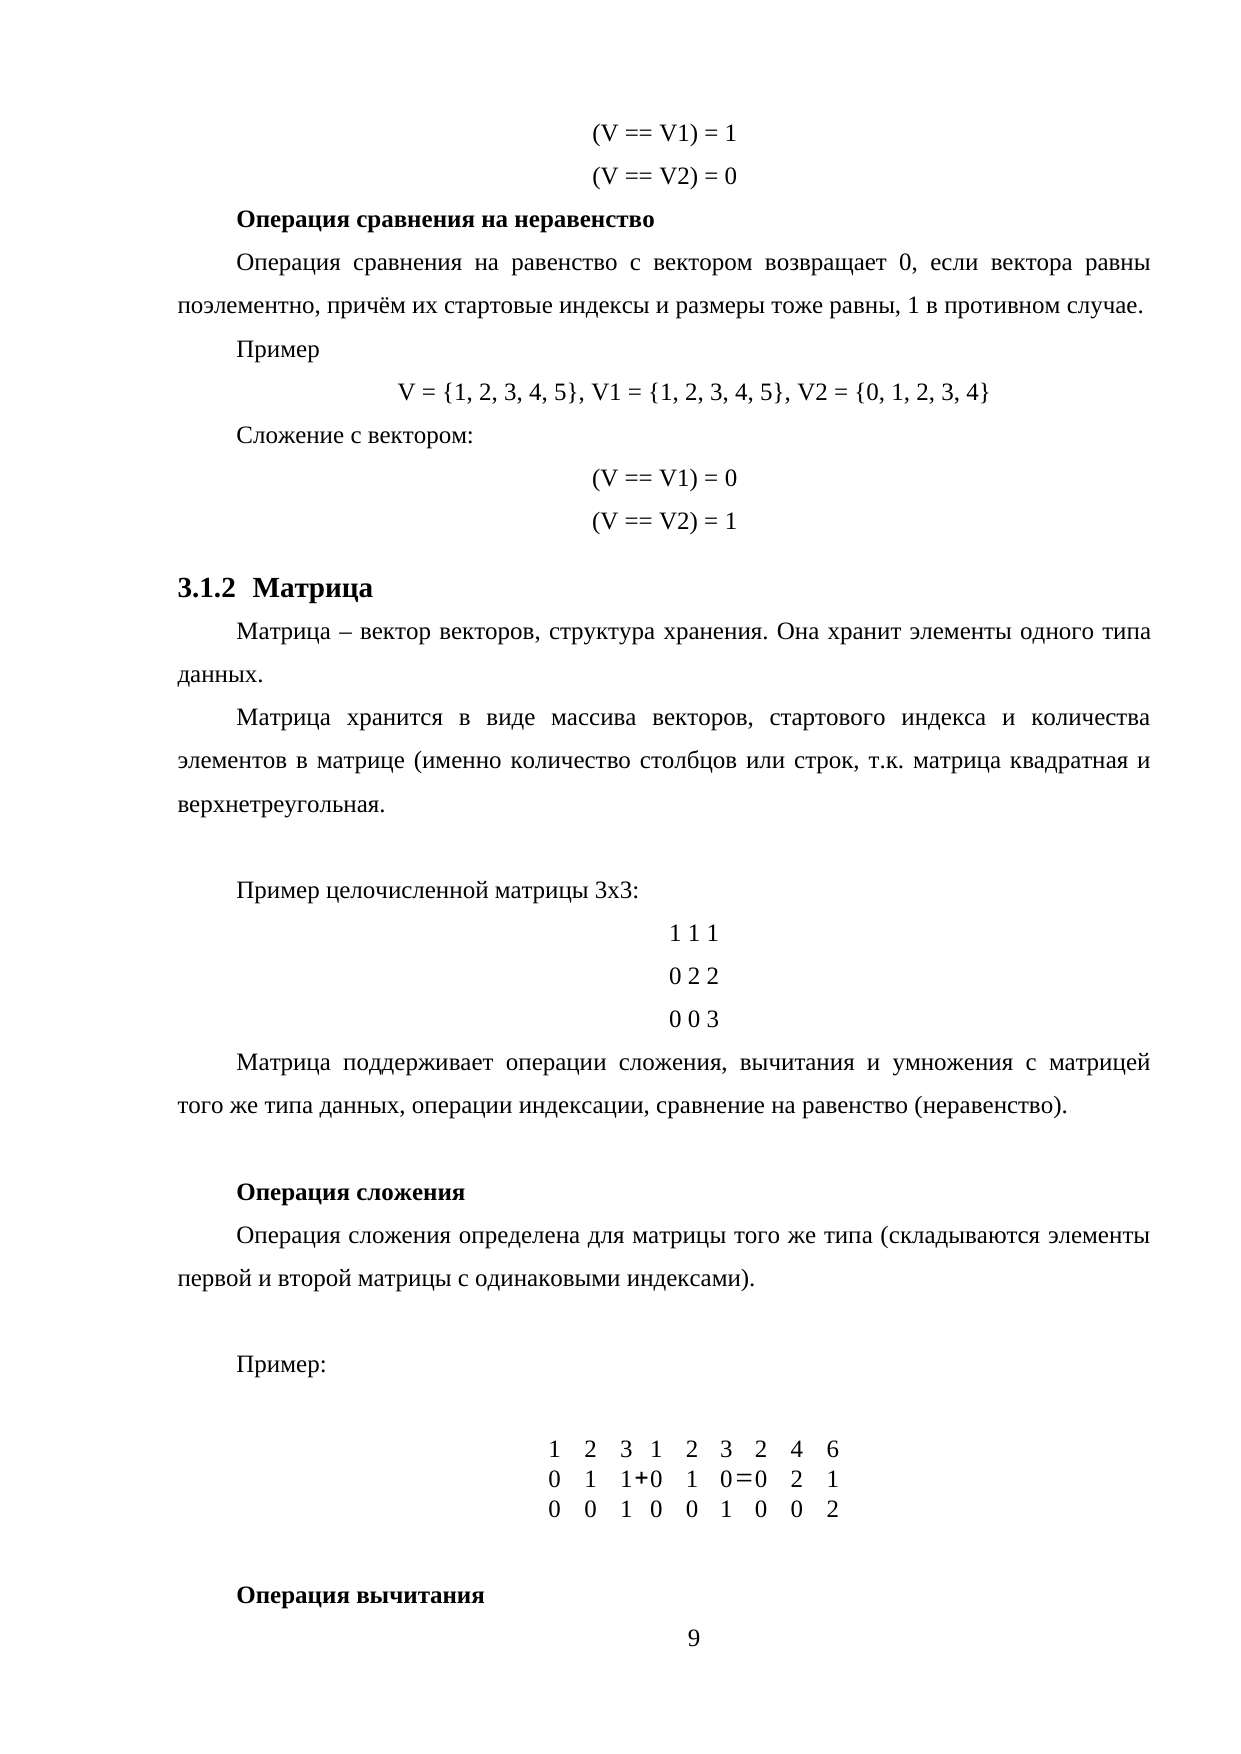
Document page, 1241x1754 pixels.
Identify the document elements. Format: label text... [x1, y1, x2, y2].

text Операция вычитания [177, 1580, 1152, 1609]
text Матрица хранится в виде массива векторов, стартового индекса и количества элементов в матрице (именно количество столбцов или строк, т.к. матрица квадратная и верхнетреугольная. [177, 702, 1152, 817]
subtitle Матрица [177, 570, 1152, 604]
text Пример: [177, 1349, 1152, 1378]
text (V == V1) = 1 [177, 118, 1152, 147]
text Операция сложения [177, 1177, 1152, 1206]
text Матрица – вектор векторов, структура хранения. Она хранит элементы одного типа данных. [177, 616, 1152, 688]
text (V == V1) = 0 [177, 463, 1152, 492]
text 1 1 1 [177, 918, 1152, 947]
text Матрица поддерживает операции сложения, вычитания и умножения с матрицей того же типа данных, операции индексации, сравнение на равенство (неравенство). [177, 1047, 1152, 1119]
text 0 2 2 [177, 961, 1152, 990]
text 0 0 3 [177, 1004, 1152, 1033]
text Сложение с вектором: [177, 420, 1152, 449]
text (V == V2) = 0 [177, 161, 1152, 190]
text Пример [177, 334, 1152, 362]
text Операция сложения определена для матрицы того же типа (складываются элементы первой и второй матрицы с одинаковыми индексами). [177, 1220, 1152, 1292]
text Операция сравнения на неравенство [177, 204, 1152, 233]
text (V == V2) = 1 [177, 506, 1152, 535]
text Пример целочисленной матрицы 3х3: [177, 875, 1152, 904]
text V = {1, 2, 3, 4, 5}, V1 = {1, 2, 3, 4, 5}, V2 = {0, 1, 2, 3, 4} [177, 377, 1152, 406]
text Операция сравнения на равенство с вектором возвращает 0, если вектора равны поэлементно, причём их стартовые индексы и размеры тоже равны, 1 в противном случае. [177, 247, 1152, 319]
